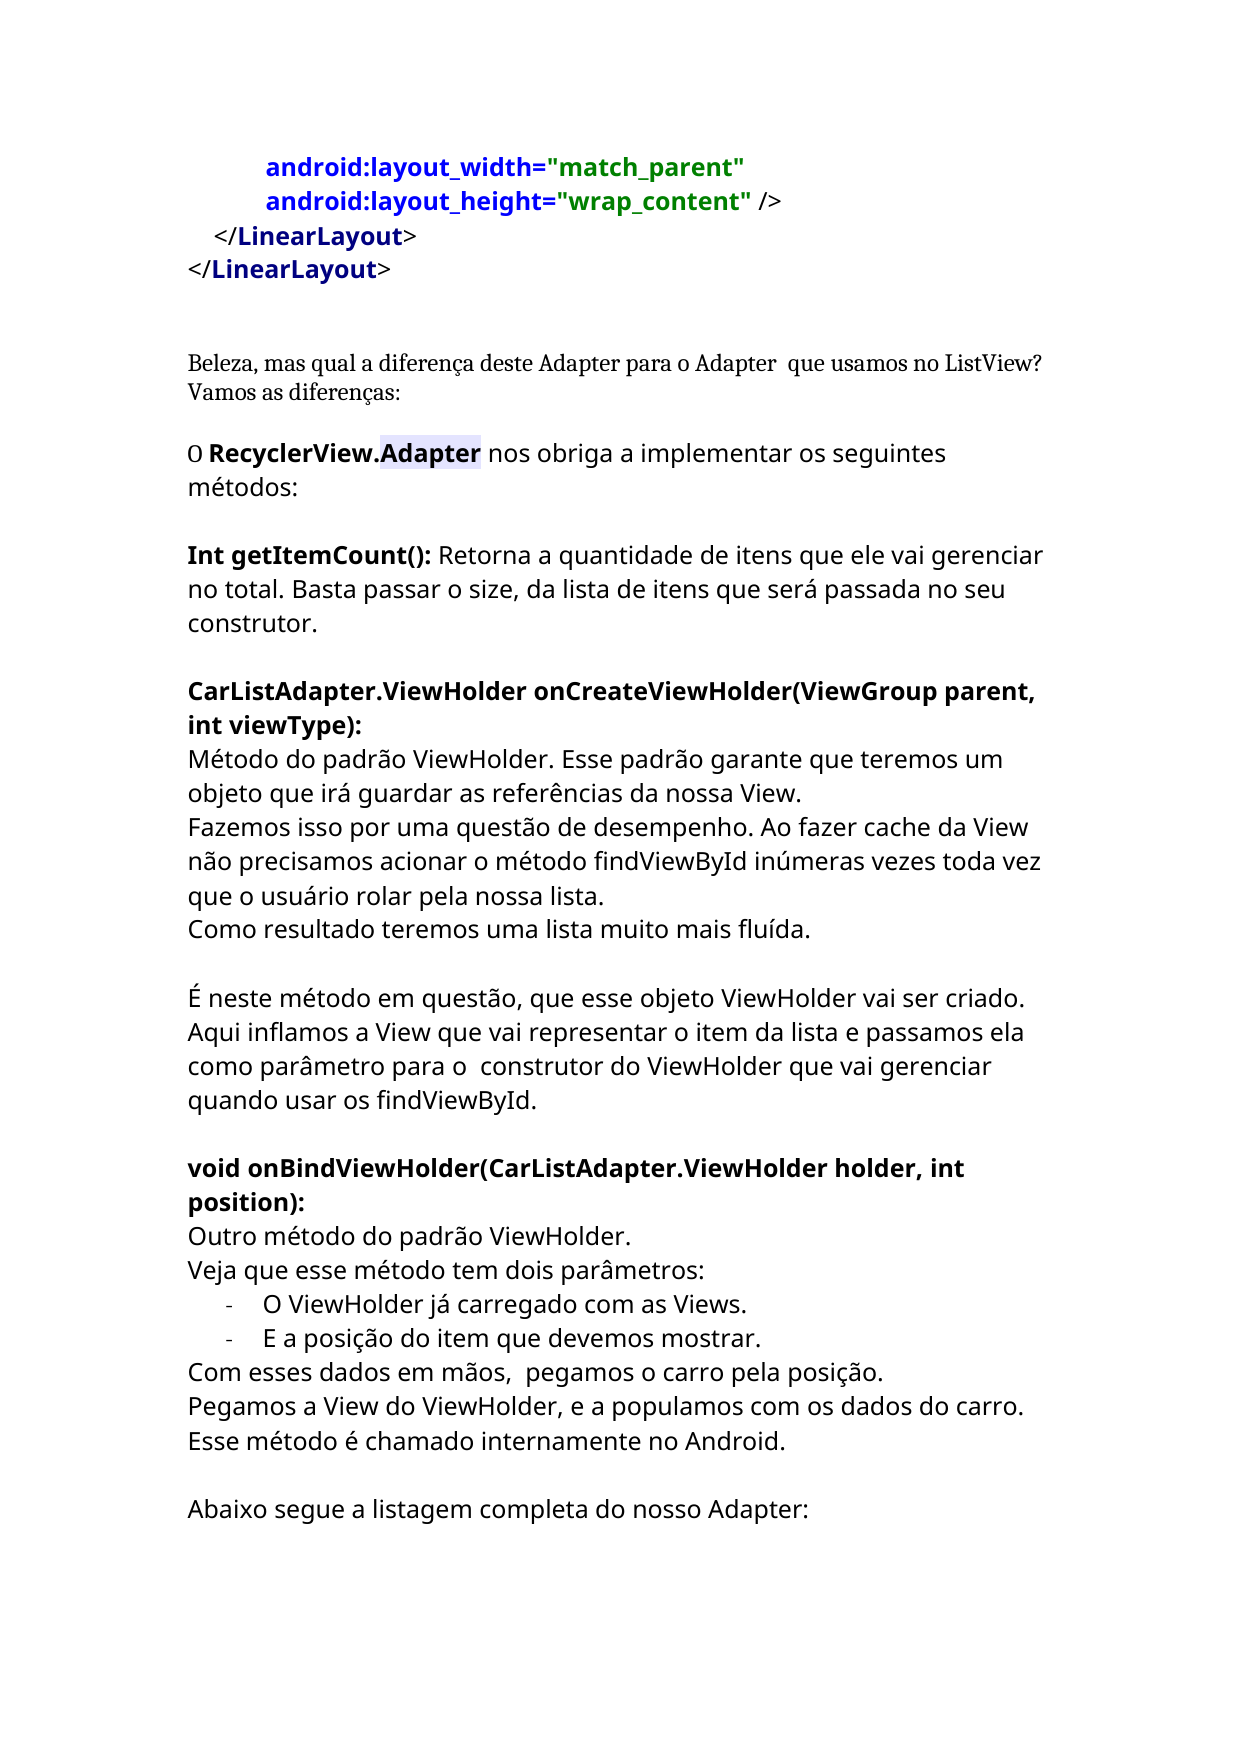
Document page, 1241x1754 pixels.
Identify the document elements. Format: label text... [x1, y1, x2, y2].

text Esse método é chamado internamente no Android. [187, 1423, 1053, 1457]
text Com esses dados em mãos, pegamos o carro pela posição. [187, 1355, 1053, 1389]
list O ViewHolder já carregado com as Views. [225, 1287, 1053, 1321]
text Beleza, mas qual a diferença deste Adapter para o Adapter que usamos no ListView? [187, 349, 1053, 378]
list E a posição do item que devemos mostrar. [225, 1321, 1053, 1355]
text É neste método em questão, que esse objeto ViewHolder vai ser criado. Aqui inflamos a View que vai representar o item da lista e passamos ela como parâmetro para o construtor do ViewHolder que vai gerenciar quando usar os findViewById. [187, 980, 1053, 1117]
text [187, 150, 1053, 286]
text Abaixo segue a listagem completa do nosso Adapter: [187, 1491, 1053, 1525]
text O RecyclerView.Adapter nos obriga a implementar os seguintes métodos: [187, 435, 1053, 503]
text CarListAdapter.ViewHolder onCreateViewHolder(ViewGroup parent, int viewType): Método do padrão ViewHolder. Esse padrão garante que teremos um objeto que irá guardar as referências da nossa View. [187, 674, 1053, 810]
text Como resultado teremos uma lista muito mais fluída. [187, 912, 1053, 946]
text Int getItemCount(): Retorna a quantidade de itens que ele vai gerenciar no total. Basta passar o size, da lista de itens que será passada no seu construtor. [187, 537, 1053, 640]
text Vamos as diferenças: [187, 378, 1053, 407]
text Pegamos a View do ViewHolder, e a populamos com os dados do carro. [187, 1389, 1053, 1423]
text void onBindViewHolder(CarListAdapter.ViewHolder holder, int position): Outro método do padrão ViewHolder. Veja que esse método tem dois parâmetros: [187, 1151, 1053, 1287]
text Fazemos isso por uma questão de desempenho. Ao fazer cache da View não precisamos acionar o método findViewById inúmeras vezes toda vez que o usuário rolar pela nossa lista. [187, 810, 1053, 912]
